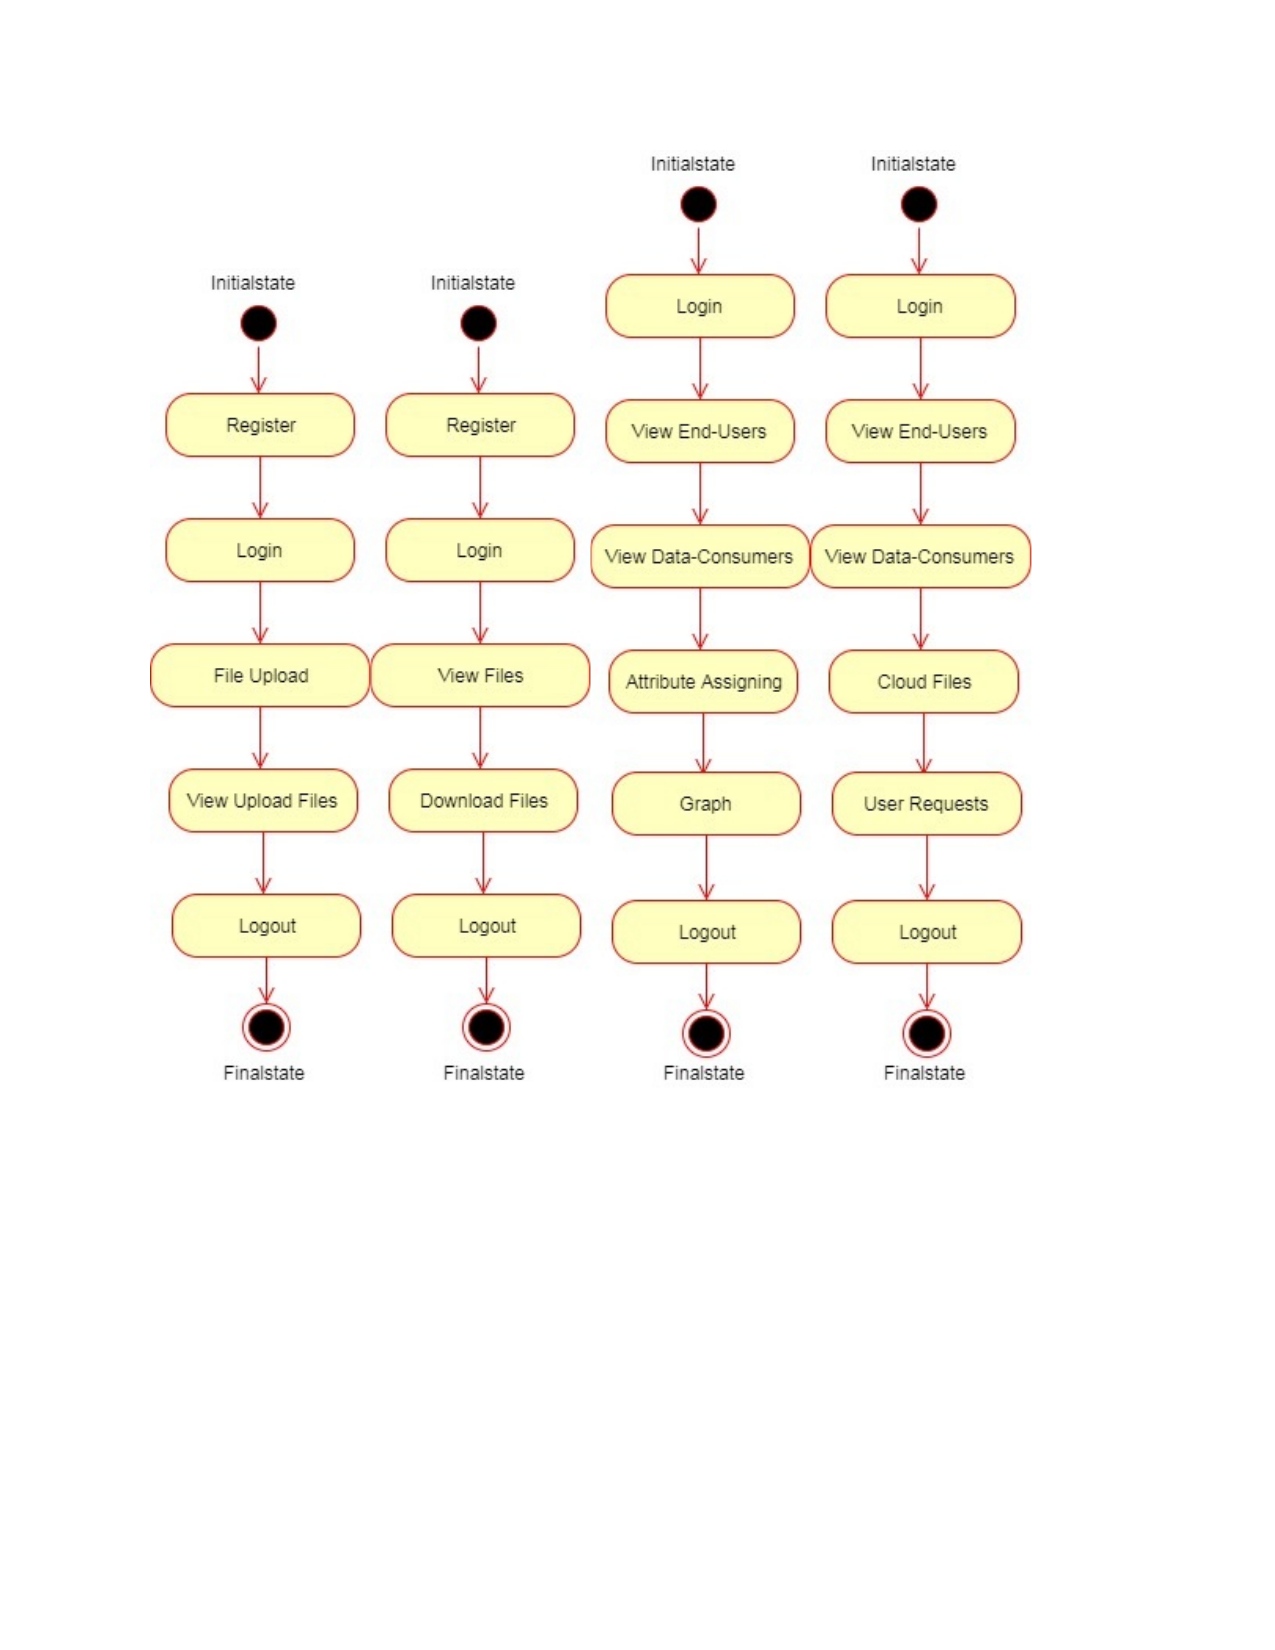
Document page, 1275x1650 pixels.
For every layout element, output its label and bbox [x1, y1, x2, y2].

picture [150, 150, 1032, 1091]
